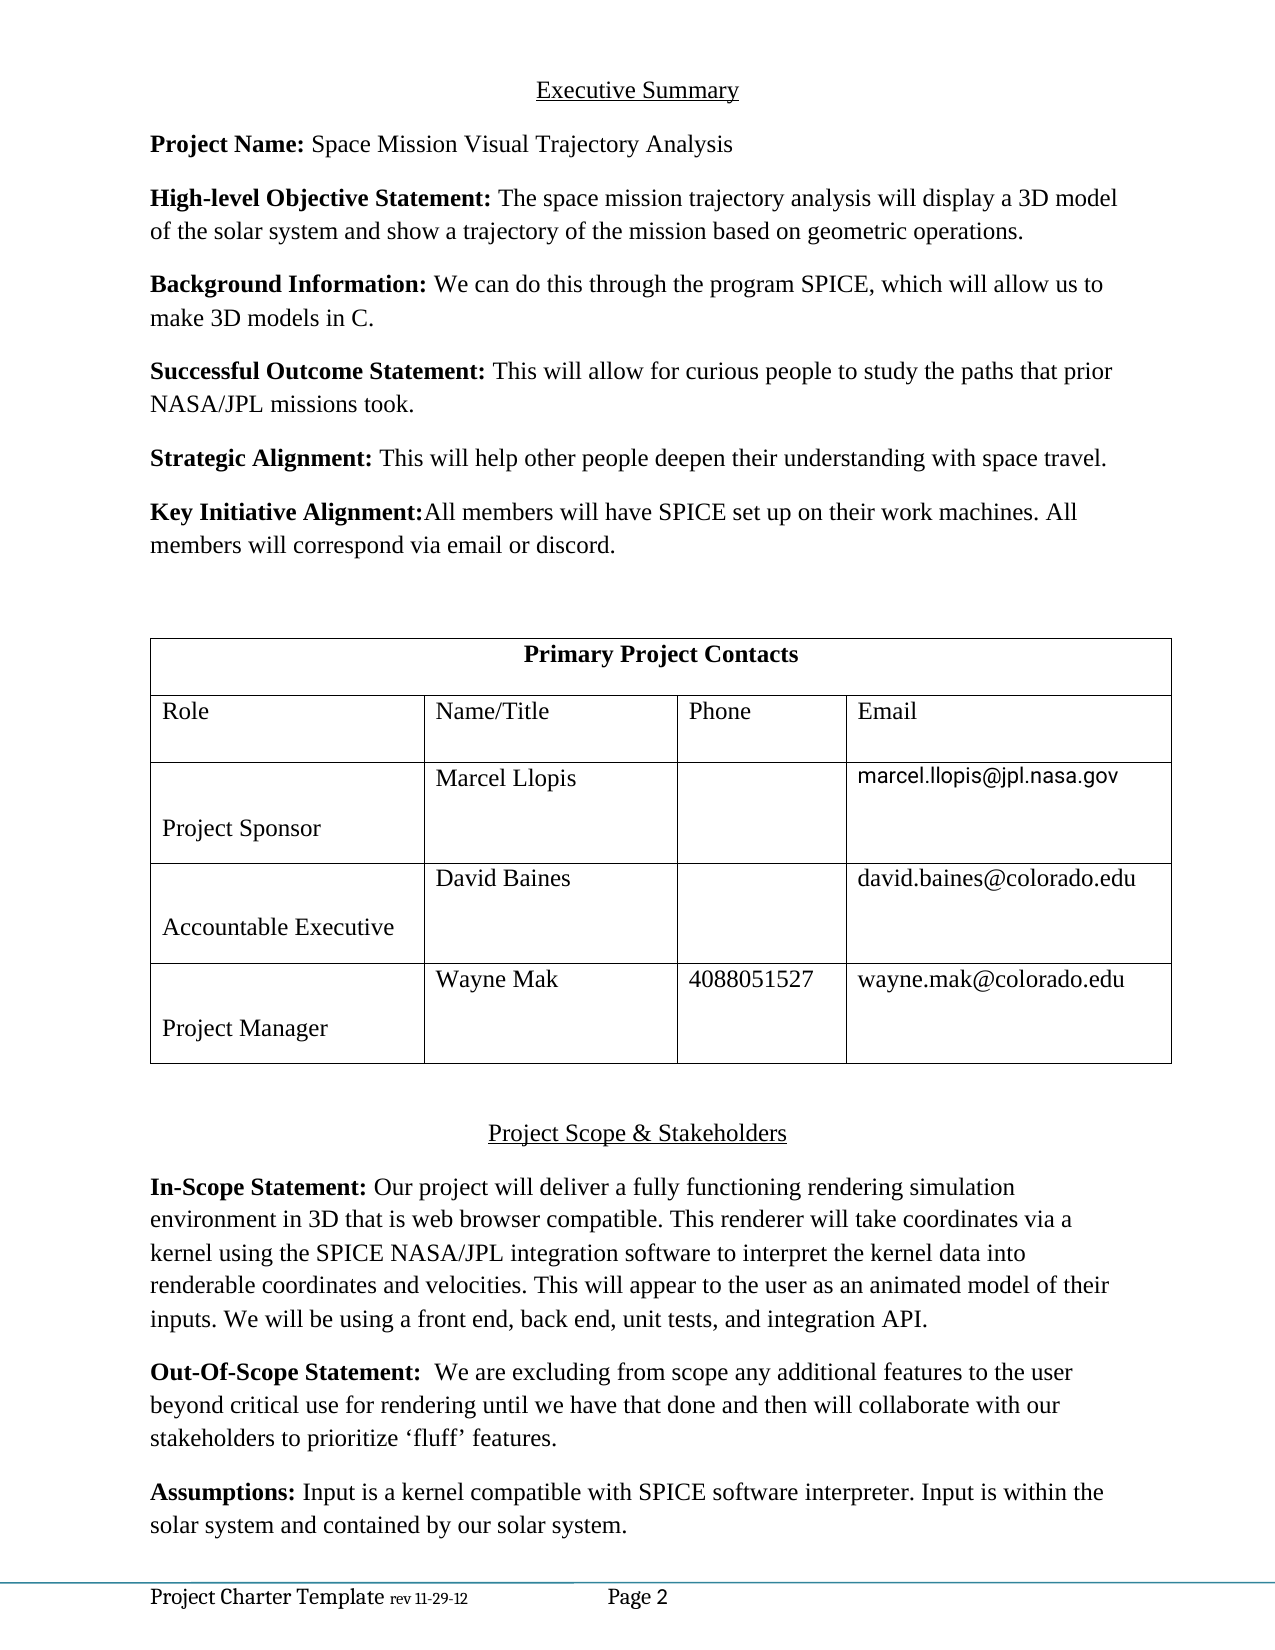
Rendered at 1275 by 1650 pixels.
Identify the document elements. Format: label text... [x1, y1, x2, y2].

table_cell Phone [678, 696, 846, 762]
table_cell Email [847, 696, 1171, 762]
table_cell Wayne Mak [425, 964, 677, 1063]
table_cell [678, 763, 846, 862]
text Out-Of-Scope Statement: We are excluding from scope any additional features to the user beyond critical use for rendering until we have that done and then will collaborate with our stakeholders to prioritize ‘fluff’ features. [150, 1357, 1125, 1452]
table_cell Role [151, 696, 424, 762]
table_cell Name/Title [425, 696, 677, 762]
text Assumptions: Input is a kernel compatible with SPICE software interpreter. Input is within the solar system and contained by our solar system. [150, 1477, 1125, 1539]
table_cell Project Manager [151, 964, 424, 1063]
text High-level Objective Statement: The space mission trajectory analysis will display a 3D model of the solar system and show a trajectory of the mission based on geometric operations. [150, 183, 1125, 244]
table_cell [678, 864, 846, 963]
text Project Scope & Stakeholders [150, 1118, 1125, 1146]
table_cell David Baines [425, 864, 677, 963]
table_cell david.baines@colorado.edu [847, 864, 1171, 963]
table_cell Project Sponsor [151, 763, 424, 862]
table_cell wayne.mak@colorado.edu [847, 964, 1171, 1063]
table_cell Marcel Llopis [425, 763, 677, 862]
text Project Name: Space Mission Visual Trajectory Analysis [150, 129, 1125, 158]
text In-Scope Statement: Our project will deliver a fully functioning rendering simulation environment in 3D that is web browser compatible. This renderer will take coordinates via a kernel using the SPICE NASA/JPL integration software to interpret the kernel data into renderable coordinates and velocities. This will appear to the user as an animated model of their inputs. We will be using a front end, back end, unit tests, and integration API. [150, 1172, 1125, 1332]
text Successful Outcome Statement: This will allow for curious people to study the paths that prior NASA/JPL missions took. [150, 356, 1125, 418]
table_cell 4088051527 [678, 964, 846, 1063]
text Key Initiative Alignment:All members will have SPICE set up on their work machines. All members will correspond via email or discord. [150, 497, 1125, 559]
table_header Primary Project Contacts [151, 639, 1171, 695]
table_cell Accountable Executive [151, 864, 424, 963]
text Background Information: We can do this through the program SPICE, which will allow us to make 3D models in C. [150, 269, 1125, 331]
text Strategic Alignment: This will help other people deepen their understanding with space travel. [150, 443, 1125, 472]
text Executive Summary [150, 75, 1125, 104]
table_cell marcel.llopis@jpl.nasa.gov [847, 763, 1171, 862]
